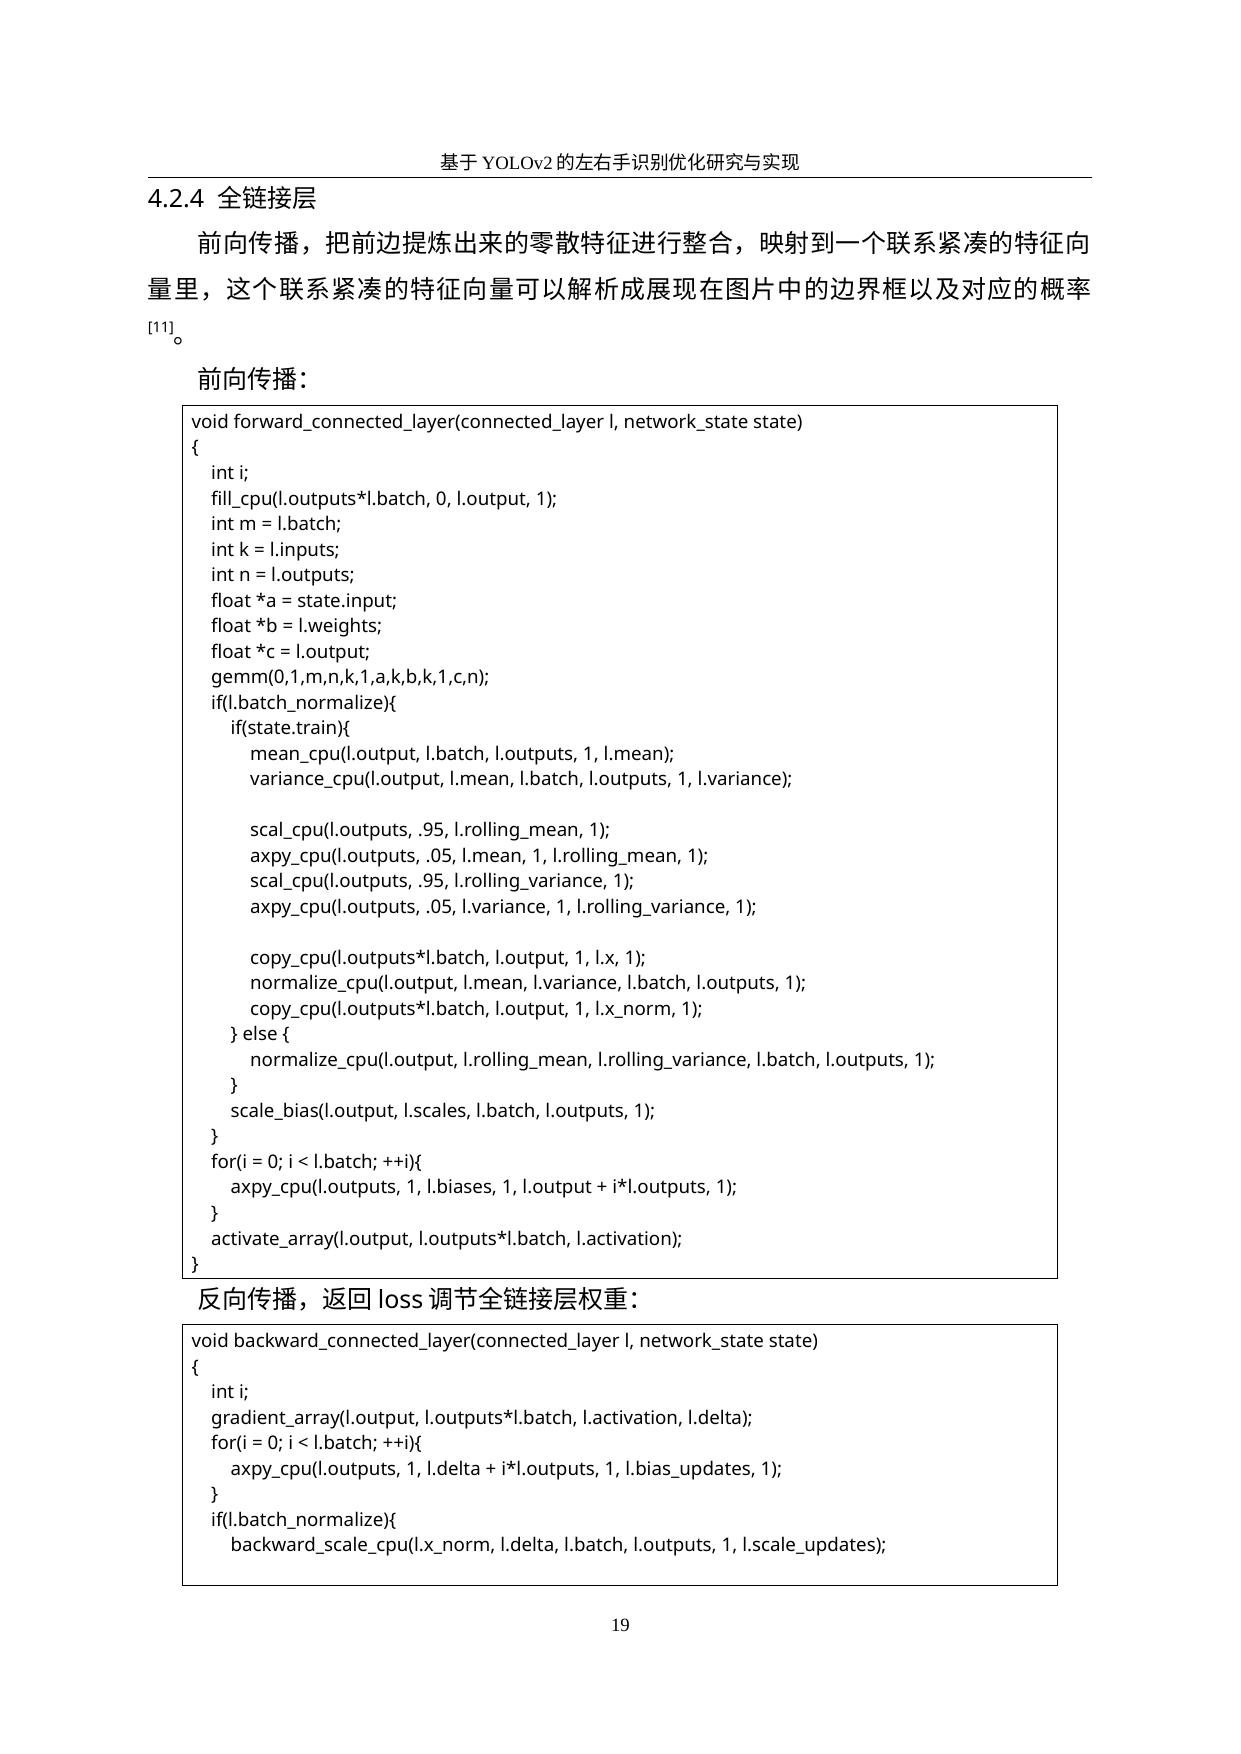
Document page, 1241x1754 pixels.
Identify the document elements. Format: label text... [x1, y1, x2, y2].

text activate_array(l.output, l.outputs*l.batch, l.activation); [183, 1222, 1057, 1247]
text if(l.batch_normalize){ [183, 1503, 1057, 1528]
text fill_cpu(l.outputs*l.batch, 0, l.output, 1); [183, 482, 1057, 507]
text float *b = l.weights; [183, 609, 1057, 635]
text int m = l.batch; [183, 507, 1057, 533]
text mean_cpu(l.output, l.batch, l.outputs, 1, l.mean); [183, 737, 1057, 762]
text if(state.train){ [183, 711, 1057, 737]
text int k = l.inputs; [183, 533, 1057, 558]
text scal_cpu(l.outputs, .95, l.rolling_variance, 1); [183, 864, 1057, 890]
text axpy_cpu(l.outputs, 1, l.delta + i*l.outputs, 1, l.bias_updates, 1); [183, 1452, 1057, 1477]
text backward_scale_cpu(l.x_norm, l.delta, l.batch, l.outputs, 1, l.scale_updates); [183, 1528, 1057, 1557]
text if(l.batch_normalize){ [183, 686, 1057, 711]
text int i; [183, 456, 1057, 482]
text copy_cpu(l.outputs*l.batch, l.output, 1, l.x_norm, 1); [183, 992, 1057, 1018]
text gradient_array(l.output, l.outputs*l.batch, l.activation, l.delta); [183, 1401, 1057, 1426]
text scal_cpu(l.outputs, .95, l.rolling_mean, 1); [183, 813, 1057, 839]
text gemm(0,1,m,n,k,1,a,k,b,k,1,c,n); [183, 660, 1057, 686]
text int i; [183, 1375, 1057, 1401]
text int n = l.outputs; [183, 558, 1057, 584]
text } [183, 1069, 1057, 1094]
text for(i = 0; i < l.batch; ++i){ [183, 1145, 1057, 1171]
text } [183, 1247, 1057, 1278]
text float *a = state.input; [183, 584, 1057, 609]
text scale_bias(l.output, l.scales, l.batch, l.outputs, 1); [183, 1094, 1057, 1120]
text 反向传播，返回loss调节全链接层权重： [148, 1279, 1092, 1315]
text variance_cpu(l.output, l.mean, l.batch, l.outputs, 1, l.variance); [183, 762, 1057, 791]
text for(i = 0; i < l.batch; ++i){ [183, 1426, 1057, 1452]
text } [183, 1120, 1057, 1145]
text axpy_cpu(l.outputs, .05, l.variance, 1, l.rolling_variance, 1); [183, 890, 1057, 919]
text copy_cpu(l.outputs*l.batch, l.output, 1, l.x, 1); [183, 941, 1057, 967]
text { [183, 431, 1057, 456]
text { [183, 1350, 1057, 1375]
subtitle 全链接层 [148, 178, 1092, 215]
text 前向传播： [148, 360, 1092, 396]
text void backward_connected_layer(connected_layer l, network_state state) [183, 1325, 1057, 1350]
text void forward_connected_layer(connected_layer l, network_state state) [183, 406, 1057, 431]
text float *c = l.output; [183, 635, 1057, 660]
text normalize_cpu(l.output, l.rolling_mean, l.rolling_variance, l.batch, l.outputs, 1); [183, 1043, 1057, 1069]
text } else { [183, 1018, 1057, 1043]
text } [183, 1477, 1057, 1503]
text normalize_cpu(l.output, l.mean, l.variance, l.batch, l.outputs, 1); [183, 967, 1057, 992]
text 前向传播，把前边提炼出来的零散特征进行整合，映射到一个联系紧凑的特征向量里，这个联系紧凑的特征向量可以解析成展现在图片中的边界框以及对应的概率[11]。 [148, 224, 1092, 351]
text } [183, 1196, 1057, 1222]
text axpy_cpu(l.outputs, 1, l.biases, 1, l.output + i*l.outputs, 1); [183, 1171, 1057, 1196]
text axpy_cpu(l.outputs, .05, l.mean, 1, l.rolling_mean, 1); [183, 839, 1057, 864]
